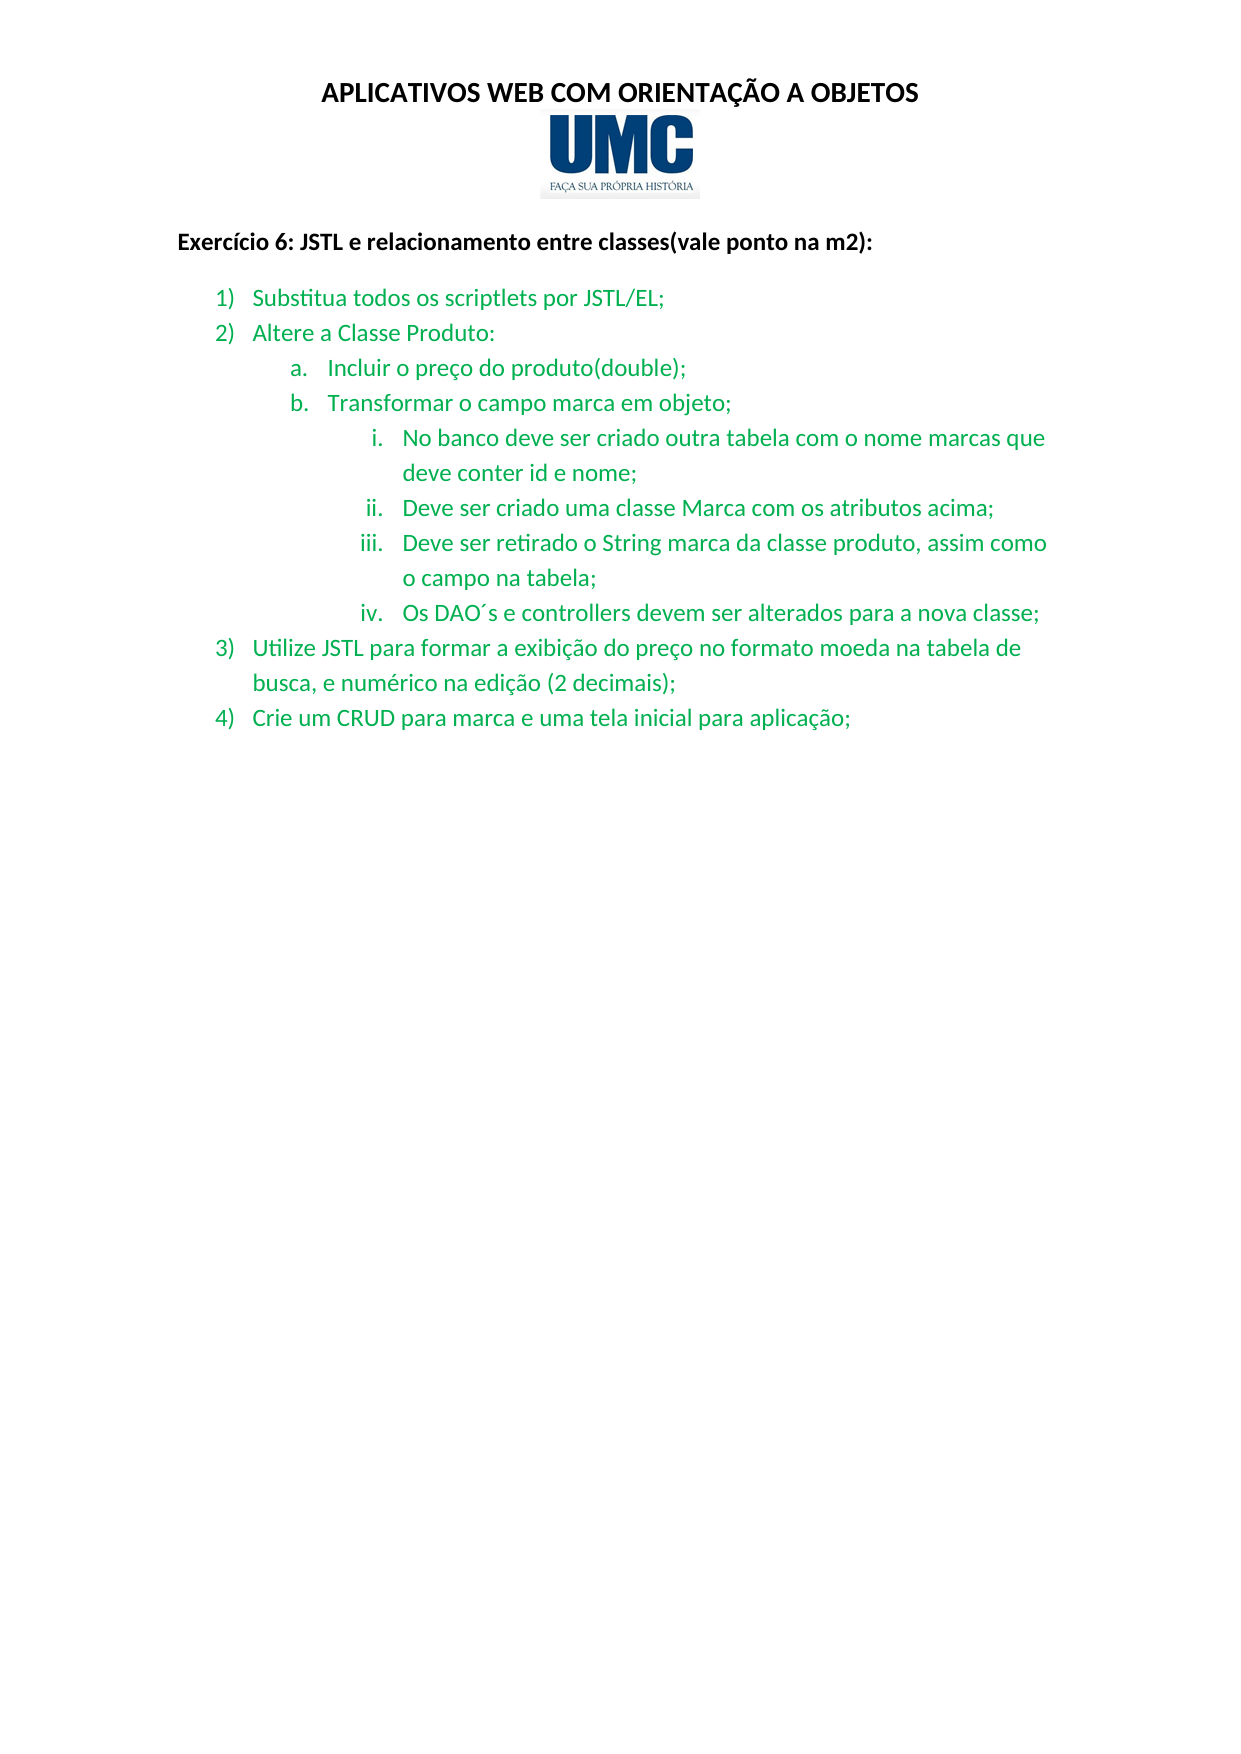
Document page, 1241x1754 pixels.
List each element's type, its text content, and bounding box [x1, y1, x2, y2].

list Crie um CRUD para marca e uma tela inicial para aplicação; [215, 702, 1063, 733]
text Exercício 6: JSTL e relacionamento entre classes(vale ponto na m2): [177, 227, 1063, 257]
list No banco deve ser criado outra tabela com o nome marcas que deve conter id e nome; [383, 422, 1063, 488]
list Utilize JSTL para formar a exibição do preço no formato moeda na tabela de busca, e numérico na edição (2 decimais); [215, 632, 1063, 698]
list Deve ser retirado o String marca da classe produto, assim como o campo na tabela; [383, 527, 1063, 593]
list Os DAO´s e controllers devem ser alterados para a nova classe; [383, 597, 1063, 628]
list Altere a Classe Produto: [215, 317, 1063, 348]
list Deve ser criado uma classe Marca com os atributos acima; [383, 492, 1063, 523]
list Substitua todos os scriptlets por JSTL/EL; [215, 282, 1063, 313]
list Transformar o campo marca em objeto; [290, 387, 1063, 418]
picture [540, 109, 700, 199]
list Incluir o preço do produto(double); [290, 352, 1063, 383]
